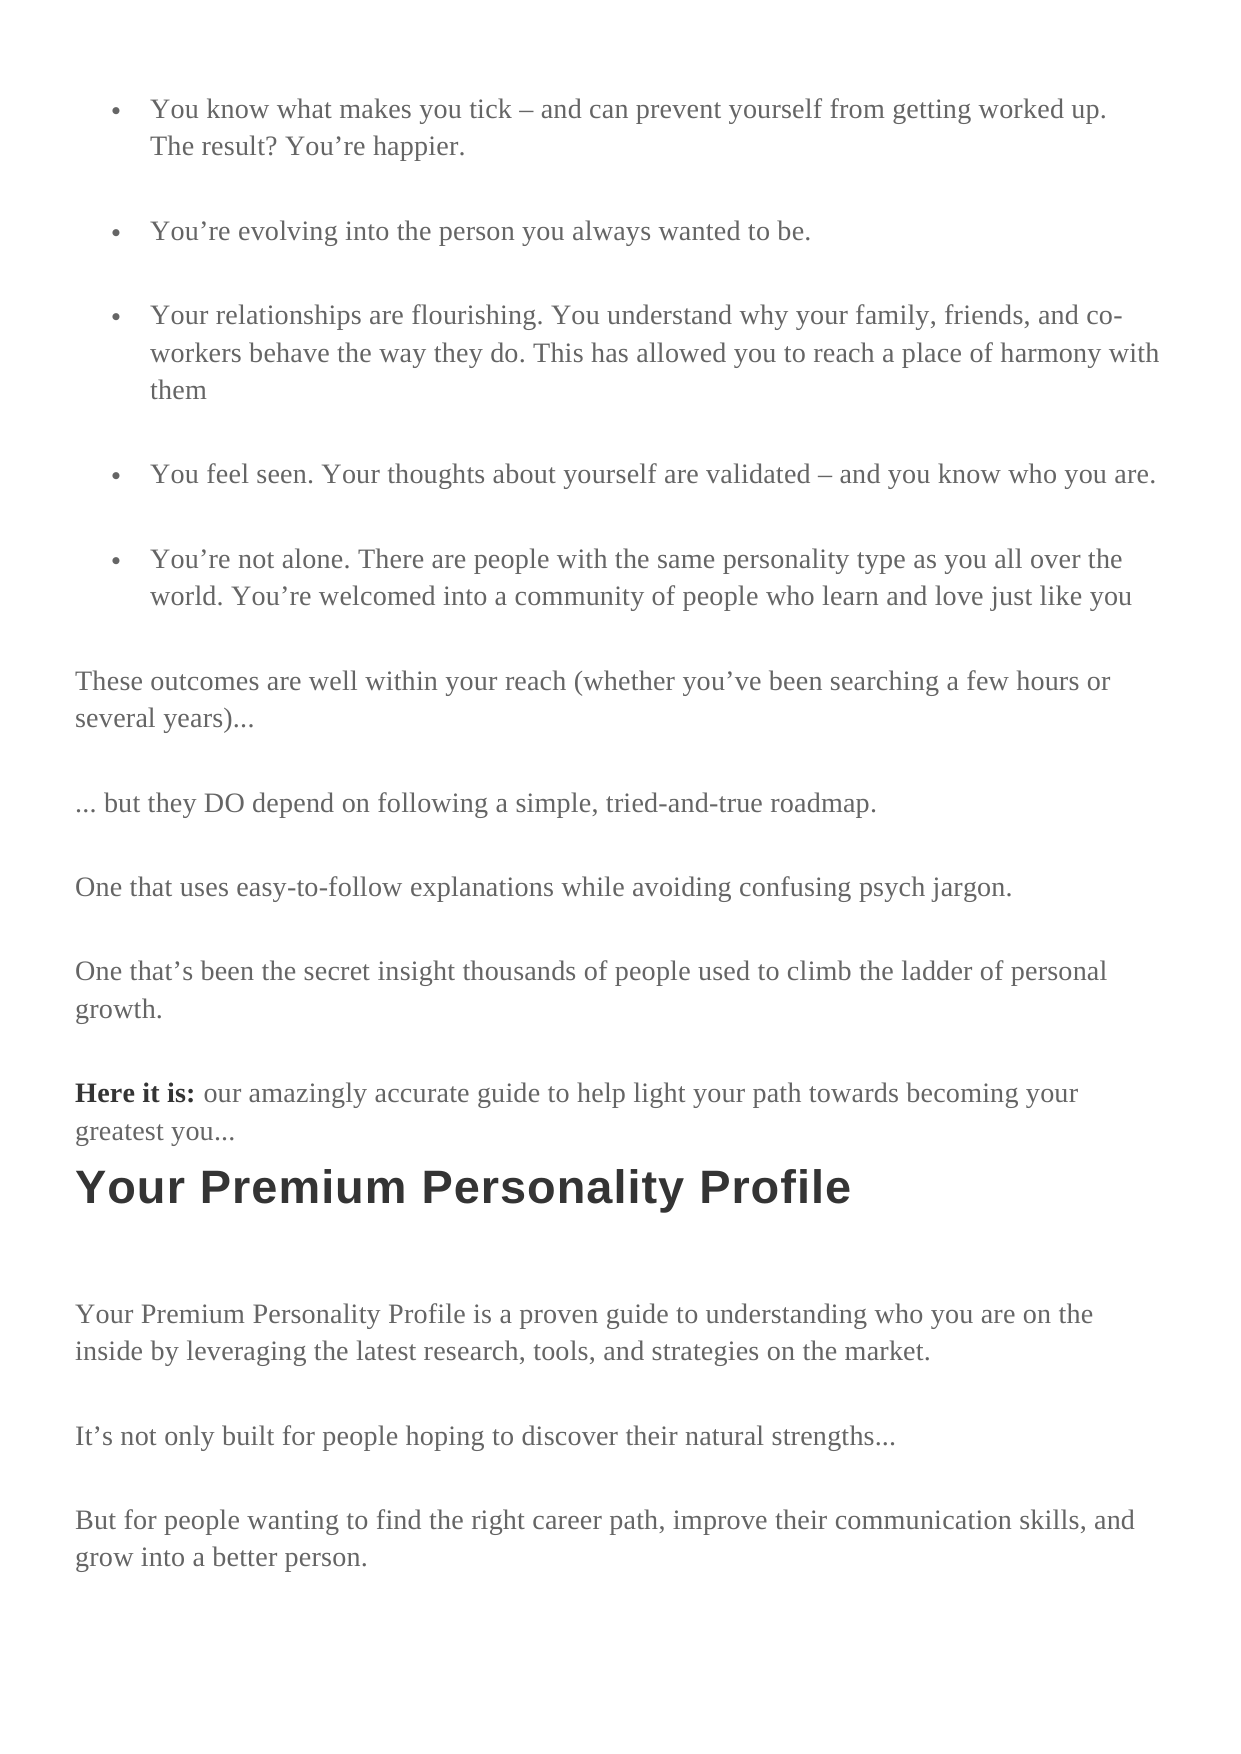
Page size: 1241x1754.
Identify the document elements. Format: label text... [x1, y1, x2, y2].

text These outcomes are well within your reach (whether you’ve been searching a few hours or several years)... [75, 661, 1165, 736]
text Your Premium Personality Profile [75, 1149, 1165, 1224]
text One that’s been the secret insight thousands of people used to climb the ladder of personal growth. [75, 952, 1165, 1027]
list You’re not alone. There are people with the same personality type as you all over the world. You’re welcomed into a community of people who learn and love just like you [112, 539, 1165, 614]
text ... but they DO depend on following a simple, tried-and-true roadmap. [75, 783, 1165, 821]
list You’re evolving into the person you always wanted to be. [112, 211, 1165, 249]
list Your relationships are flourishing. You understand why your family, friends, and co-workers behave the way they do. This has allowed you to reach a place of harmony with them [112, 296, 1165, 408]
list You feel seen. Your thoughts about yourself are validated – and you know who you are. [112, 455, 1165, 493]
text Here it is: our amazingly accurate guide to help light your path towards becoming your greatest you... [75, 1074, 1165, 1149]
list You know what makes you tick – and can prevent yourself from getting worked up. The result? You’re happier. [112, 89, 1165, 164]
text But for people wanting to find the right career path, improve their communication skills, and grow into a better person. [75, 1500, 1165, 1575]
text Your Premium Personality Profile is a proven guide to understanding who you are on the inside by leveraging the latest research, tools, and strategies on the market. [75, 1294, 1165, 1369]
text One that uses easy-to-follow explanations while avoiding confusing psych jargon. [75, 868, 1165, 905]
text It’s not only built for people hoping to discover their natural strengths... [75, 1416, 1165, 1453]
